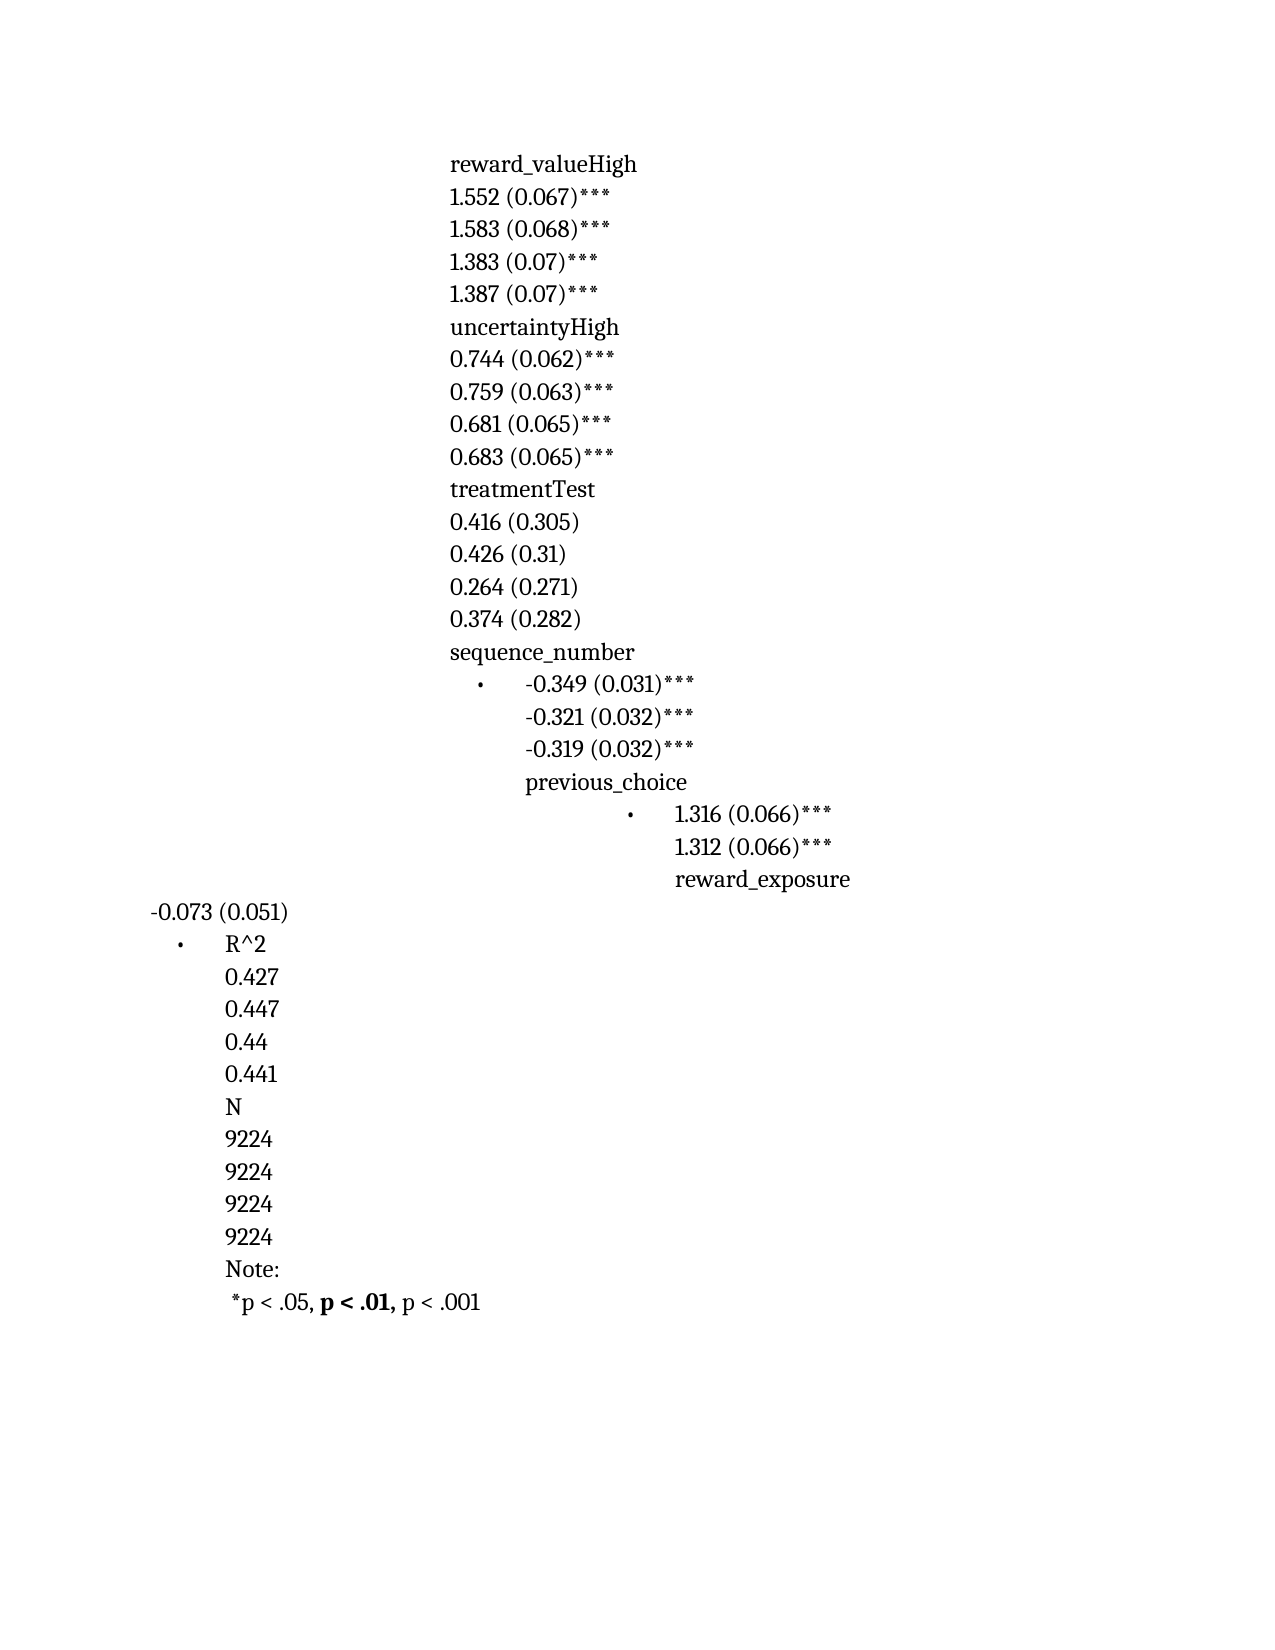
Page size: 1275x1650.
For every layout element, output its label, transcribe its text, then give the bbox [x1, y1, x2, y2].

list 9224 [175, 1157, 1125, 1186]
list 0.681 (0.065)*** [400, 410, 1125, 439]
list treatmentTest [400, 475, 1125, 504]
list 0.441 [175, 1060, 1125, 1089]
list -0.321 (0.032)*** [475, 702, 1125, 731]
list 1.383 (0.07)*** [400, 247, 1125, 276]
list 0.44 [175, 1027, 1125, 1056]
list 0.759 (0.063)*** [400, 377, 1125, 406]
list -0.349 (0.031)*** [475, 670, 1125, 699]
list -0.073 (0.051) [150, 897, 1125, 926]
list 9224 [175, 1125, 1125, 1154]
list *p < .05, p < .01, p < .001 [175, 1287, 1125, 1316]
list 0.374 (0.282) [400, 605, 1125, 634]
list 1.583 (0.068)*** [400, 215, 1125, 244]
list 0.427 [175, 962, 1125, 991]
list previous_choice [475, 767, 1125, 796]
list 0.447 [175, 995, 1125, 1024]
list 1.312 (0.066)*** [625, 832, 1125, 861]
list reward_exposure [625, 865, 1125, 894]
list 9224 [175, 1222, 1125, 1251]
list -0.319 (0.032)*** [475, 735, 1125, 764]
list 0.683 (0.065)*** [400, 442, 1125, 471]
list 0.416 (0.305) [400, 507, 1125, 536]
list 0.264 (0.271) [400, 572, 1125, 601]
list sequence_number [400, 637, 1125, 666]
list 1.316 (0.066)*** [625, 800, 1125, 829]
list R^2 [175, 930, 1125, 959]
list reward_valueHigh [400, 150, 1125, 179]
list uncertaintyHigh [400, 312, 1125, 341]
list Note: [175, 1255, 1125, 1284]
list 0.426 (0.31) [400, 540, 1125, 569]
list N [175, 1092, 1125, 1121]
list 9224 [175, 1190, 1125, 1219]
list 1.552 (0.067)*** [400, 182, 1125, 211]
list 1.387 (0.07)*** [400, 280, 1125, 309]
list 0.744 (0.062)*** [400, 345, 1125, 374]
